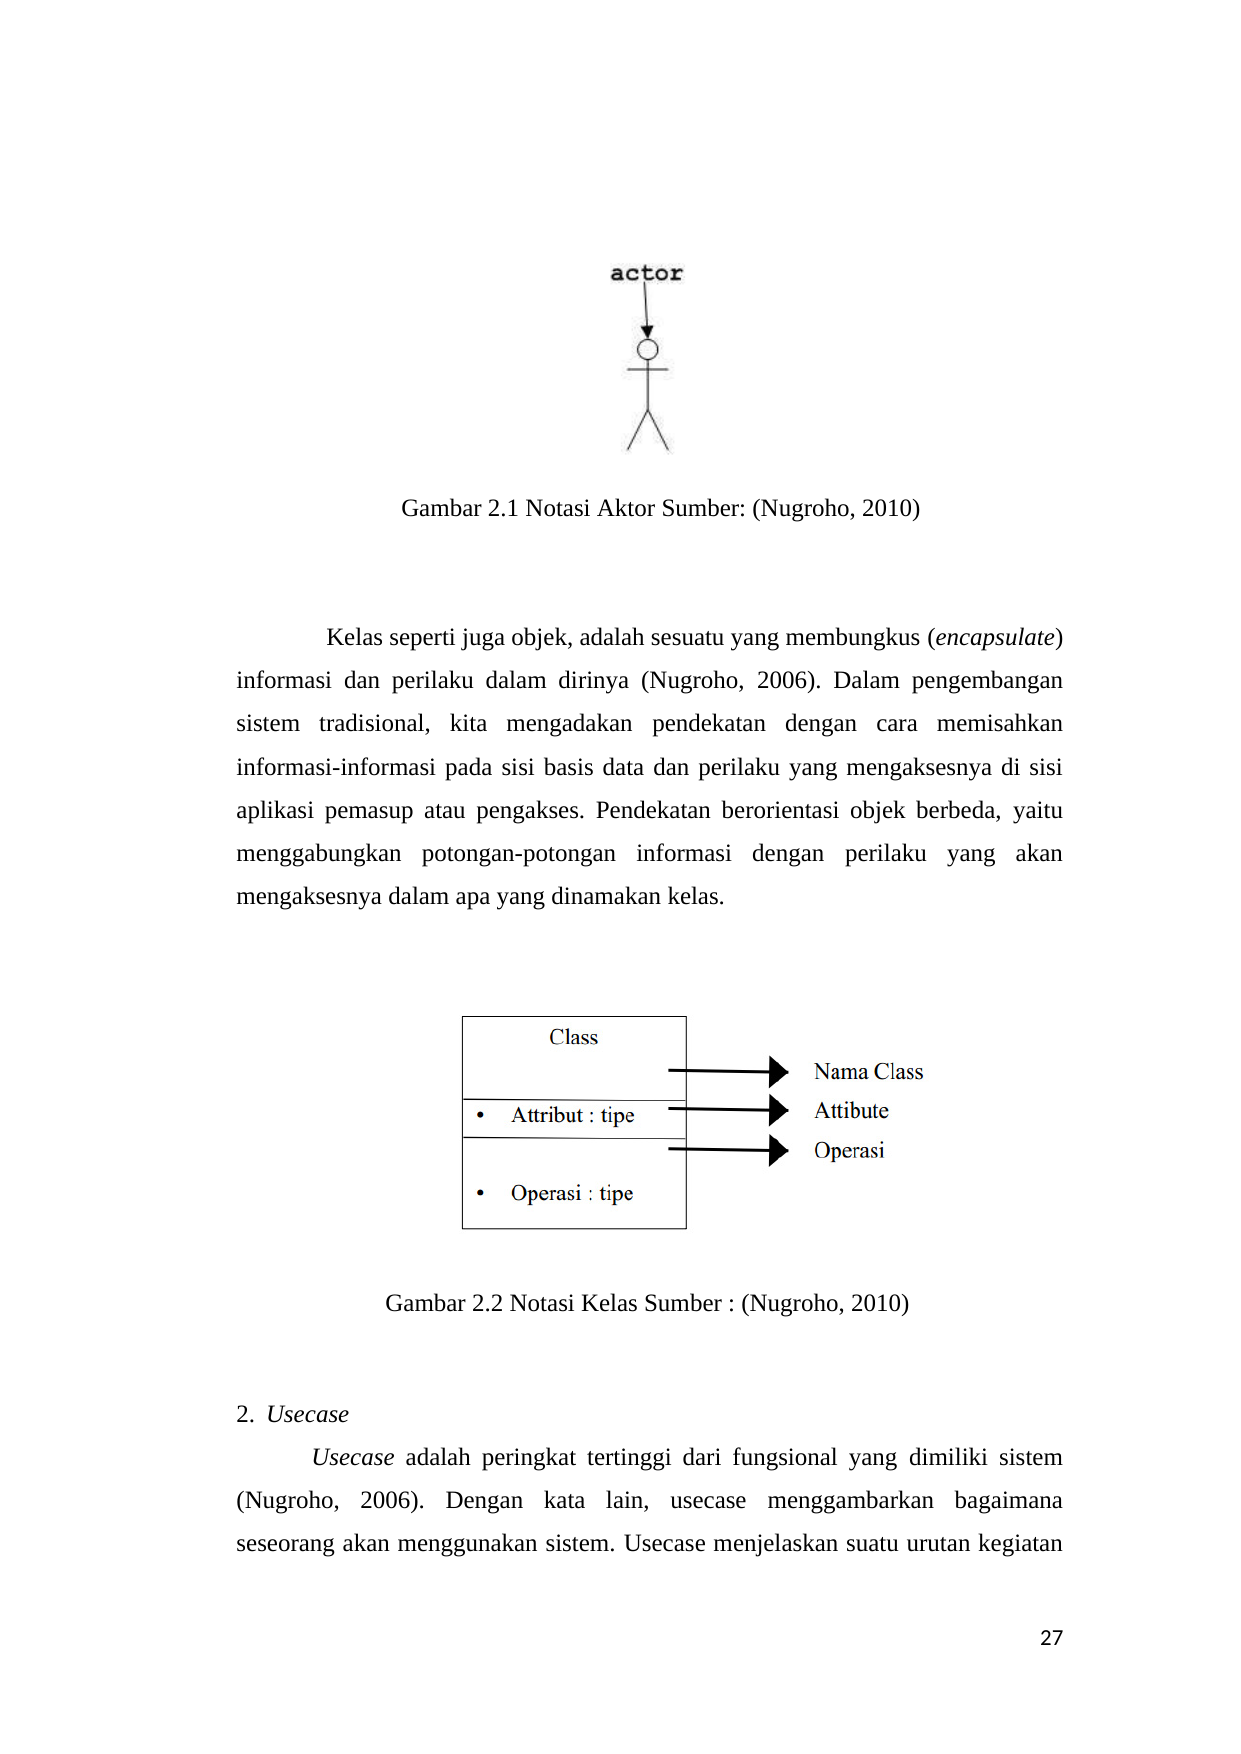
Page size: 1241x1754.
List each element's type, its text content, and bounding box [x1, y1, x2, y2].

list Usecase [236, 1399, 1063, 1428]
picture [458, 1006, 930, 1234]
picture [536, 242, 760, 464]
text Gambar 2.1 Notasi Aktor Sumber: (Nugroho, 2010) [326, 220, 1063, 522]
text Kelas seperti juga objek, adalah sesuatu yang membungkus (encapsulate) informasi dan perilaku dalam dirinya (Nugroho, 2006). Dalam pengembangan sistem tradisional, kita mengadakan pendekatan dengan cara memisahkan informasi-informasi pada sisi basis data dan perilaku yang mengaksesnya di sisi aplikasi pemasup atau pengakses. Pendekatan berorientasi objek berbeda, yaitu menggabungkan potongan-potongan informasi dengan perilaku yang akan mengaksesnya dalam apa yang dinamakan kelas. [236, 622, 1063, 910]
